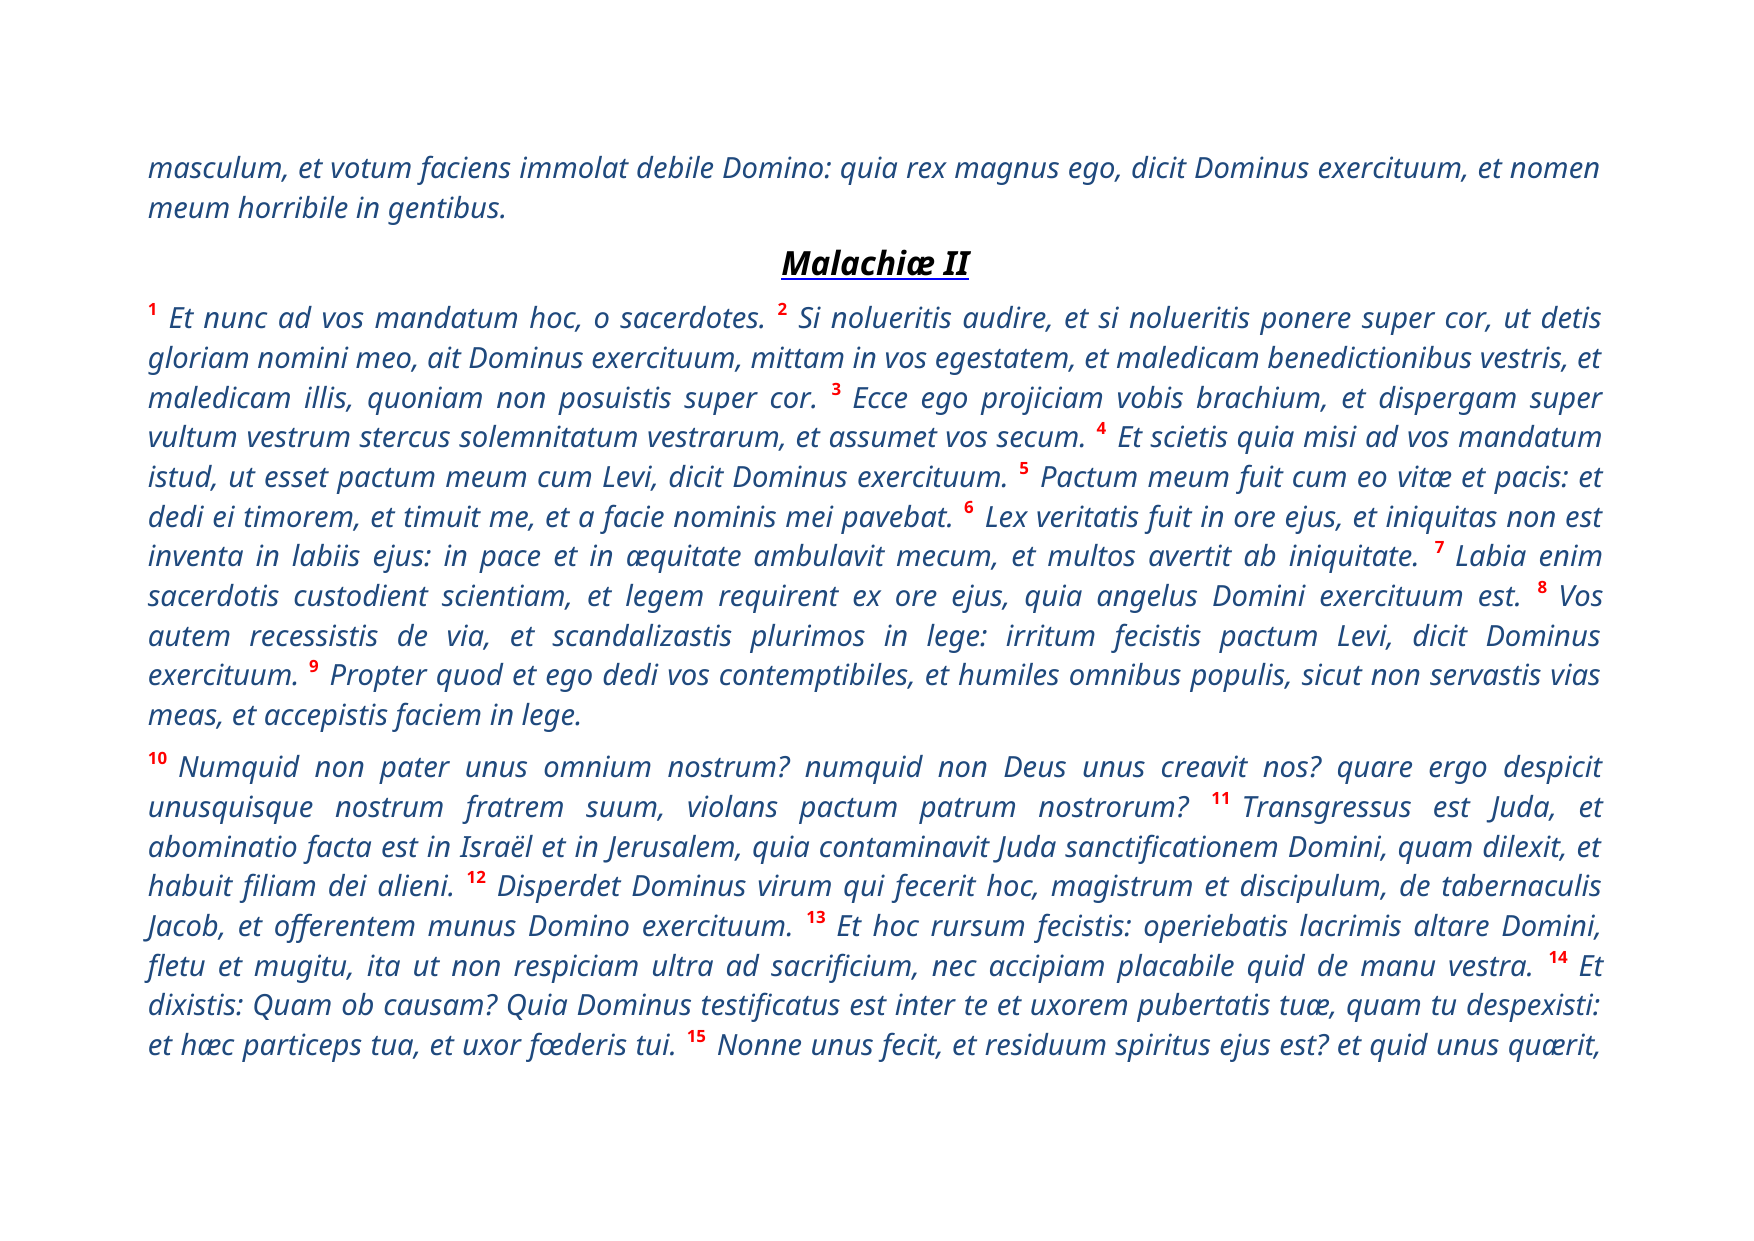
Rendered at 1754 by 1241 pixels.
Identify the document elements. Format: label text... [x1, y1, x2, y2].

text 1 Et nunc ad vos mandatum hoc, o sacerdotes. 2 Si nolueritis audire, et si nolueritis ponere super cor, ut detis gloriam nomini meo, ait Dominus exercituum, mittam in vos egestatem, et maledicam benedictionibus vestris, et maledicam illis, quoniam non posuistis super cor. 3 Ecce ego projiciam vobis brachium, et dispergam super vultum vestrum stercus solemnitatum vestrarum, et assumet vos secum. 4 Et scietis quia misi ad vos mandatum istud, ut esset pactum meum cum Levi, dicit Dominus exercituum. 5 Pactum meum fuit cum eo vitæ et pacis: et dedi ei timorem, et timuit me, et a facie nominis mei pavebat. 6 Lex veritatis fuit in ore ejus, et iniquitas non est inventa in labiis ejus: in pace et in æquitate ambulavit mecum, et multos avertit ab iniquitate. 7 Labia enim sacerdotis custodient scientiam, et legem requirent ex ore ejus, quia angelus Domini exercituum est. 8 Vos autem recessistis de via, et scandalizastis plurimos in lege: irritum fecistis pactum Levi, dicit Dominus exercituum. 9 Propter quod et ego dedi vos contemptibiles, et humiles omnibus populis, sicut non servastis vias meas, et accepistis faciem in lege. [148, 297, 1606, 734]
text Malachiæ II [148, 239, 1606, 285]
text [148, 148, 1606, 227]
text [148, 747, 1606, 1064]
